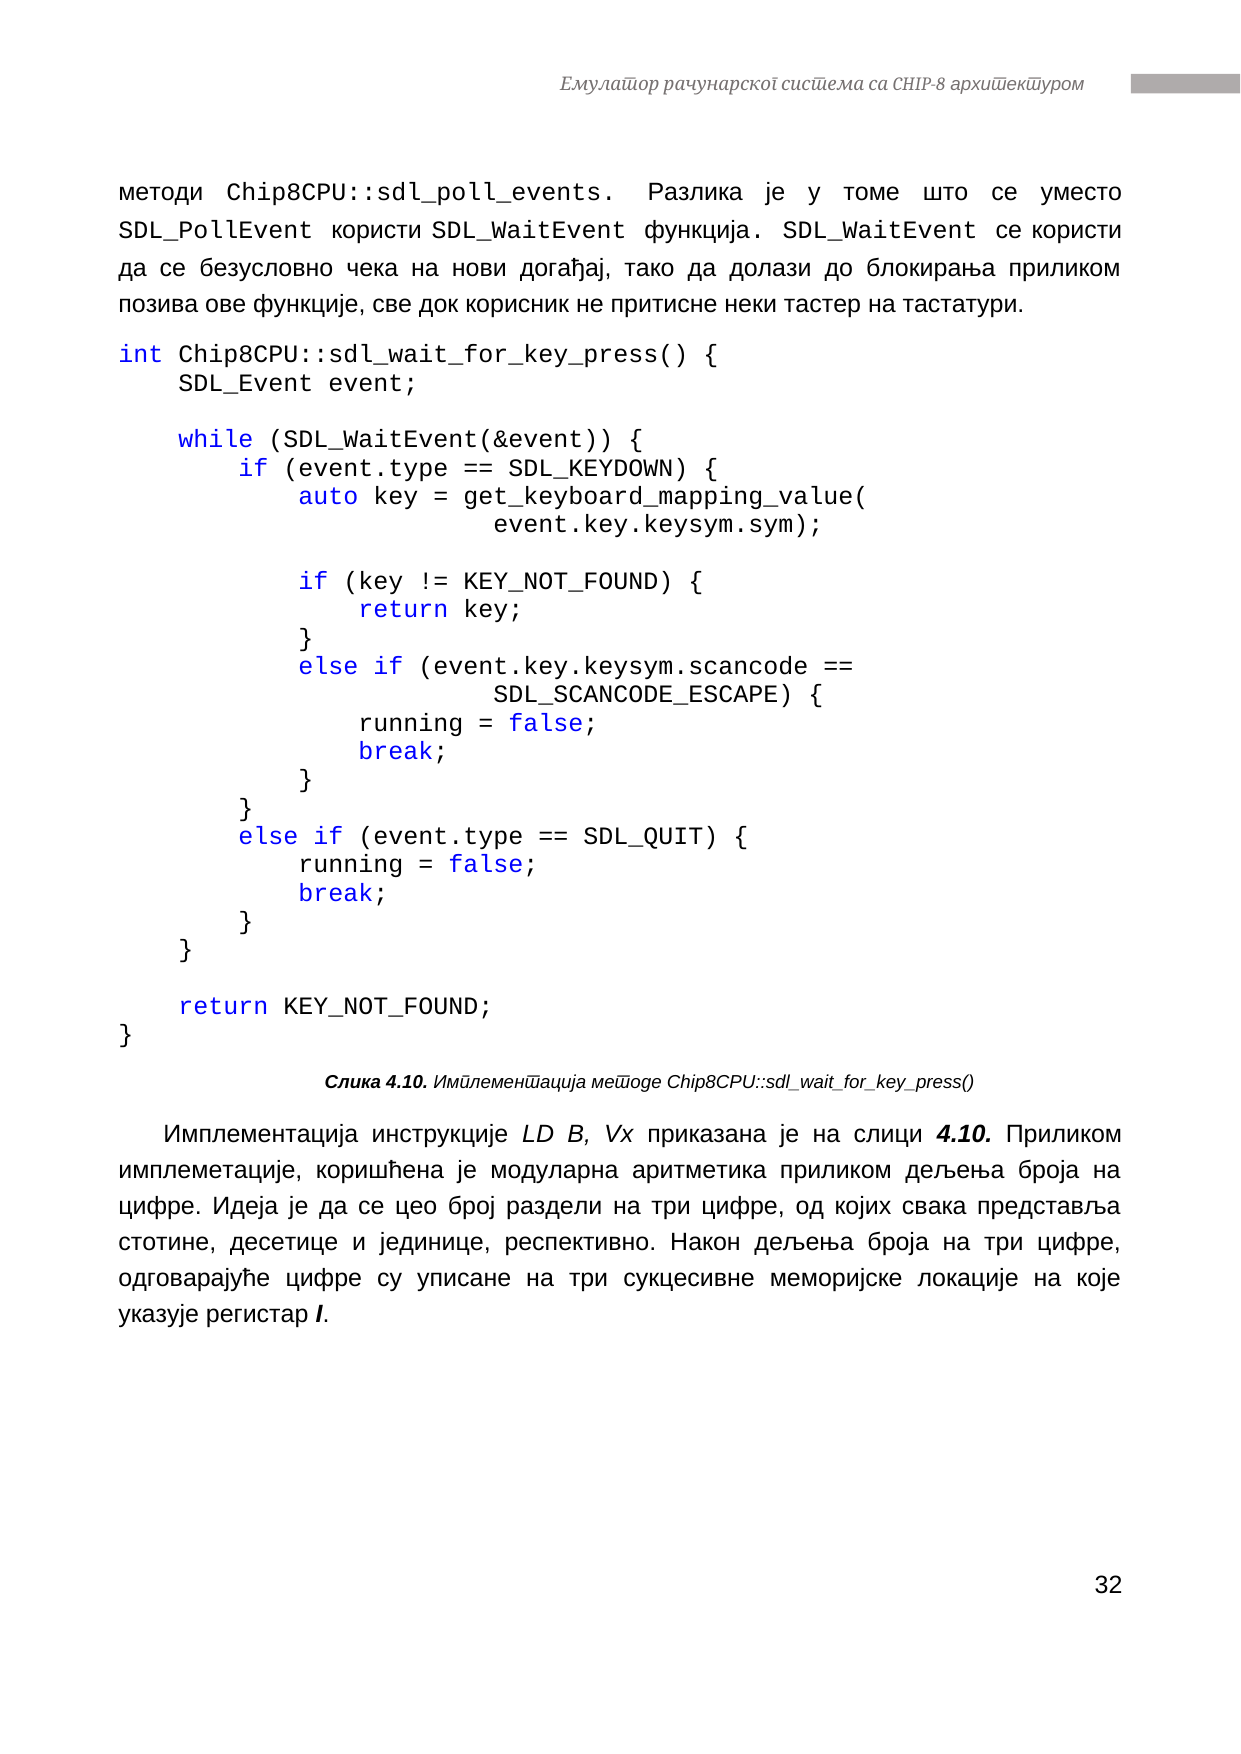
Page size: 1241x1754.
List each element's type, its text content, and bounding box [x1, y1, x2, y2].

text break; [118, 880, 1122, 909]
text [118, 177, 1122, 318]
text } [118, 625, 1122, 654]
text Слика 4.10. Имплементација методе Chip8CPU::sdl_wait_for_key_press() [118, 1071, 1122, 1093]
text } [118, 937, 1122, 965]
text } [118, 767, 1122, 795]
text return key; [118, 597, 1122, 625]
text event.key.keysym.sym); [418, 512, 1122, 540]
text } [118, 795, 1122, 824]
text else if (event.key.keysym.scancode == [118, 654, 1122, 682]
text return KEY_NOT_FOUND; [118, 994, 1122, 1022]
text running = false; [118, 710, 1122, 739]
text SDL_Event event; [118, 370, 1122, 399]
text int Chip8CPU::sdl_wait_for_key_press() { [118, 342, 1122, 370]
text } [118, 909, 1122, 937]
text } [118, 1022, 1122, 1050]
text break; [118, 739, 1122, 767]
text while (SDL_WaitEvent(&event)) { [118, 427, 1122, 455]
text if (event.type == SDL_KEYDOWN) { [118, 455, 1122, 484]
text if (key != KEY_NOT_FOUND) { [118, 569, 1122, 597]
text auto key = get_keyboard_mapping_value( [118, 484, 1122, 512]
text Имплементација инструкције LD B, Vx приказана је на слици 4.10. Приликом имплеметације, коришћена је модуларна аритметика приликом дељења броја на цифре. Идеја је да се цео број раздели на три цифре, од којих свака представља стотине, десетице и јединице, респективно. Након дељења броја на три цифре, одговарајуће цифре су уписане на три сукцесивне меморијске локације на које указује регистар I. [118, 1119, 1122, 1327]
text SDL_SCANCODE_ESCAPE) { [418, 682, 1122, 710]
text else if (event.type == SDL_QUIT) { [118, 824, 1122, 852]
text running = false; [118, 852, 1122, 880]
